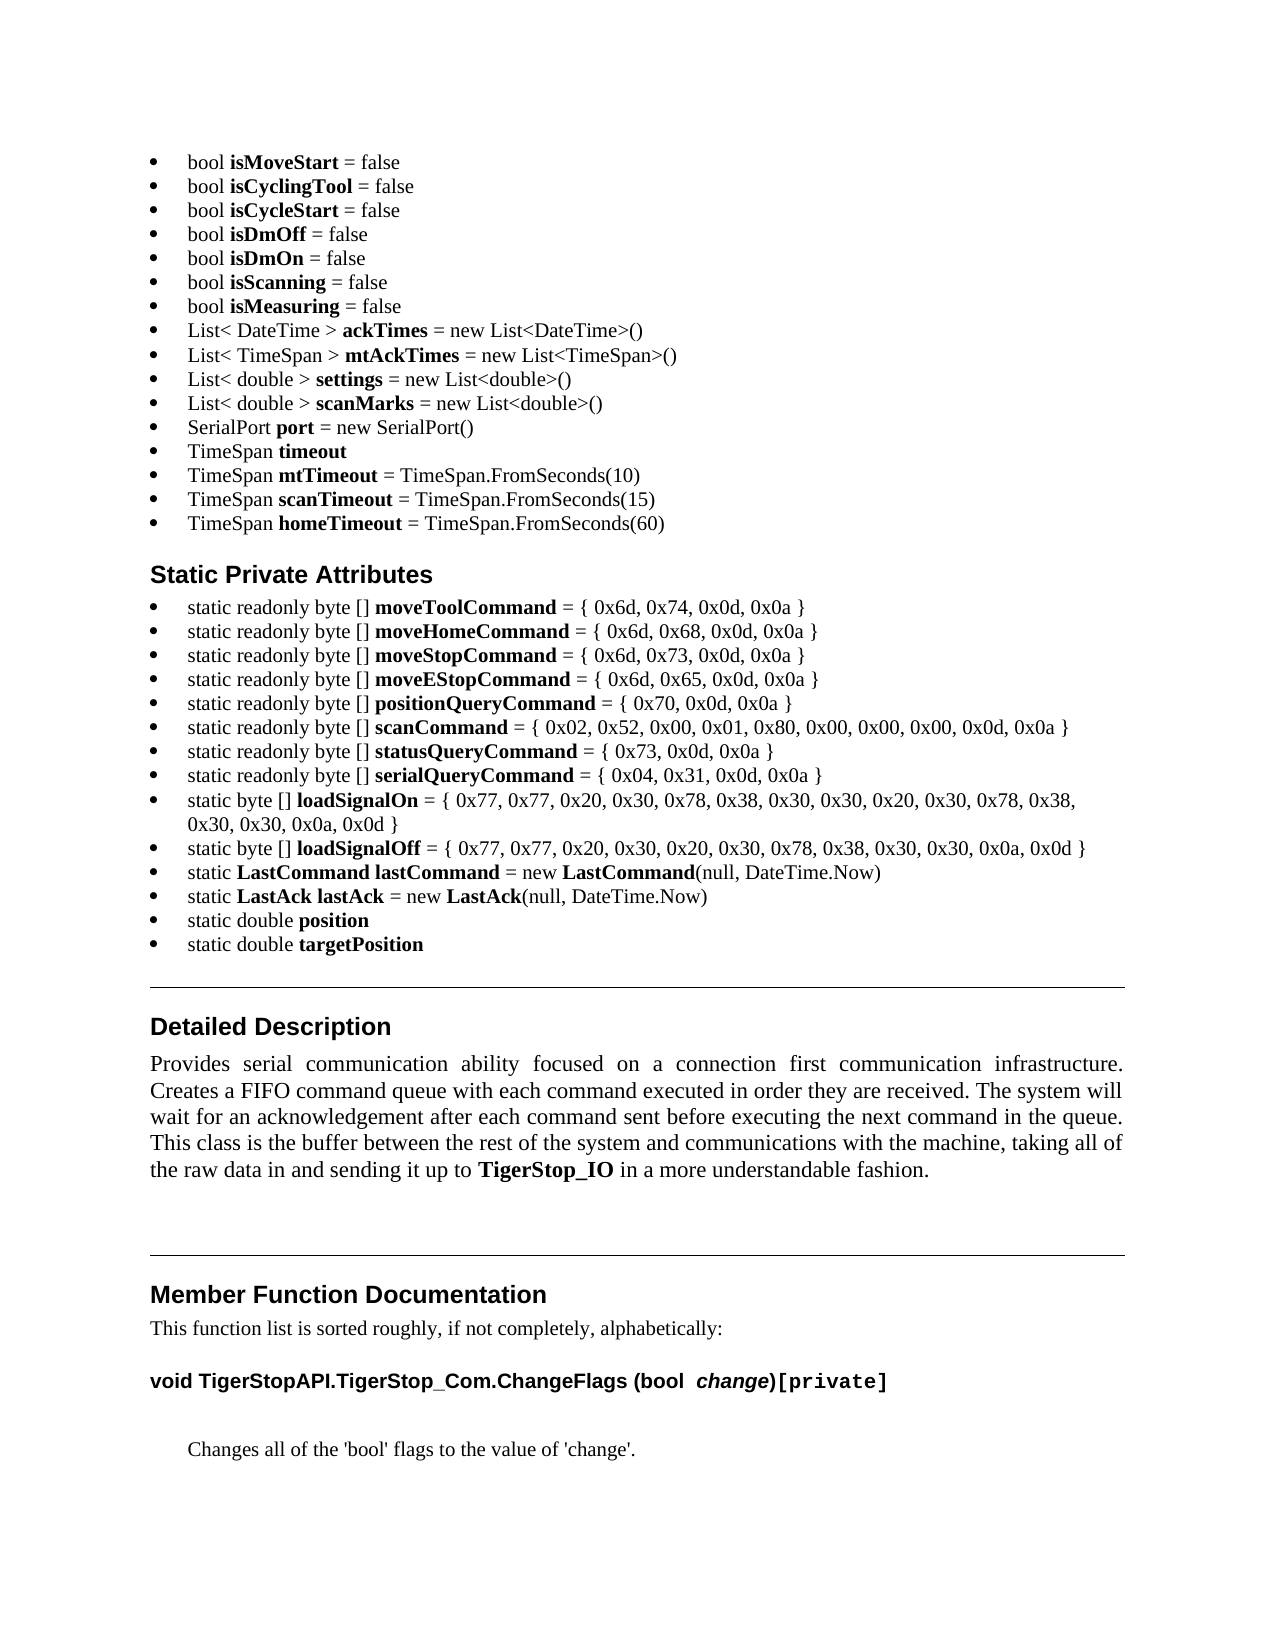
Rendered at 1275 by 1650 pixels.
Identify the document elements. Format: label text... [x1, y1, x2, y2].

text Provides serial communication ability focused on a connection first communication infrastructure. Creates a FIFO command queue with each command executed in order they are received. The system will wait for an acknowledgement after each command sent before executing the next command in the queue. This class is the buffer between the rest of the system and communications with the machine, taking all of the raw data in and sending it up to TigerStop_IO in a more understandable fashion. [150, 1050, 1125, 1182]
list bool isScanning = false [150, 270, 1125, 294]
list static readonly byte [] moveToolCommand = { 0x6d, 0x74, 0x0d, 0x0a } [150, 595, 1125, 619]
list List< double > scanMarks = new List<double>() [150, 391, 1125, 415]
subtitle void TigerStopAPI.TigerStop_Com.ChangeFlags (bool change)[private] [150, 1364, 1125, 1394]
list static double position [150, 908, 1125, 932]
list static readonly byte [] moveHomeCommand = { 0x6d, 0x68, 0x0d, 0x0a } [150, 619, 1125, 643]
text This function list is sorted roughly, if not completely, alphabetically: [150, 1316, 1125, 1339]
list static readonly byte [] moveStopCommand = { 0x6d, 0x73, 0x0d, 0x0a } [150, 643, 1125, 667]
list bool isCycleStart = false [150, 198, 1125, 222]
list List< DateTime > ackTimes = new List<DateTime>() [150, 318, 1125, 342]
list static readonly byte [] moveEStopCommand = { 0x6d, 0x65, 0x0d, 0x0a } [150, 667, 1125, 691]
list static readonly byte [] statusQueryCommand = { 0x73, 0x0d, 0x0a } [150, 739, 1125, 763]
list static LastAck lastAck = new LastAck(null, DateTime.Now) [150, 884, 1125, 908]
list TimeSpan scanTimeout = TimeSpan.FromSeconds(15) [150, 487, 1125, 511]
list bool isCyclingTool = false [150, 174, 1125, 198]
subtitle Static Private Attributes [150, 560, 1125, 589]
list SerialPort port = new SerialPort() [150, 415, 1125, 439]
list static readonly byte [] positionQueryCommand = { 0x70, 0x0d, 0x0a } [150, 691, 1125, 715]
subtitle Member Function Documentation [150, 1281, 1125, 1309]
list bool isDmOn = false [150, 246, 1125, 270]
list static readonly byte [] scanCommand = { 0x02, 0x52, 0x00, 0x01, 0x80, 0x00, 0x00, 0x00, 0x0d, 0x0a } [150, 715, 1125, 739]
subtitle Detailed Description [150, 1012, 1125, 1041]
list bool isMeasuring = false [150, 294, 1125, 318]
list bool isDmOff = false [150, 222, 1125, 246]
list static LastCommand lastCommand = new LastCommand(null, DateTime.Now) [150, 860, 1125, 884]
list TimeSpan timeout [150, 439, 1125, 463]
list static readonly byte [] serialQueryCommand = { 0x04, 0x31, 0x0d, 0x0a } [150, 763, 1125, 787]
list List< double > settings = new List<double>() [150, 367, 1125, 391]
list TimeSpan homeTimeout = TimeSpan.FromSeconds(60) [150, 511, 1125, 535]
list List< TimeSpan > mtAckTimes = new List<TimeSpan>() [150, 342, 1125, 367]
list TimeSpan mtTimeout = TimeSpan.FromSeconds(10) [150, 463, 1125, 487]
list static byte [] loadSignalOff = { 0x77, 0x77, 0x20, 0x30, 0x20, 0x30, 0x78, 0x38, 0x30, 0x30, 0x0a, 0x0d } [150, 836, 1125, 860]
list static byte [] loadSignalOn = { 0x77, 0x77, 0x20, 0x30, 0x78, 0x38, 0x30, 0x30, 0x20, 0x30, 0x78, 0x38, 0x30, 0x30, 0x0a, 0x0d } [150, 787, 1125, 836]
list bool isMoveStart = false [150, 150, 1125, 174]
list Changes all of the 'bool' flags to the value of 'change'. [187, 1437, 1125, 1461]
list static double targetPosition [150, 932, 1125, 956]
